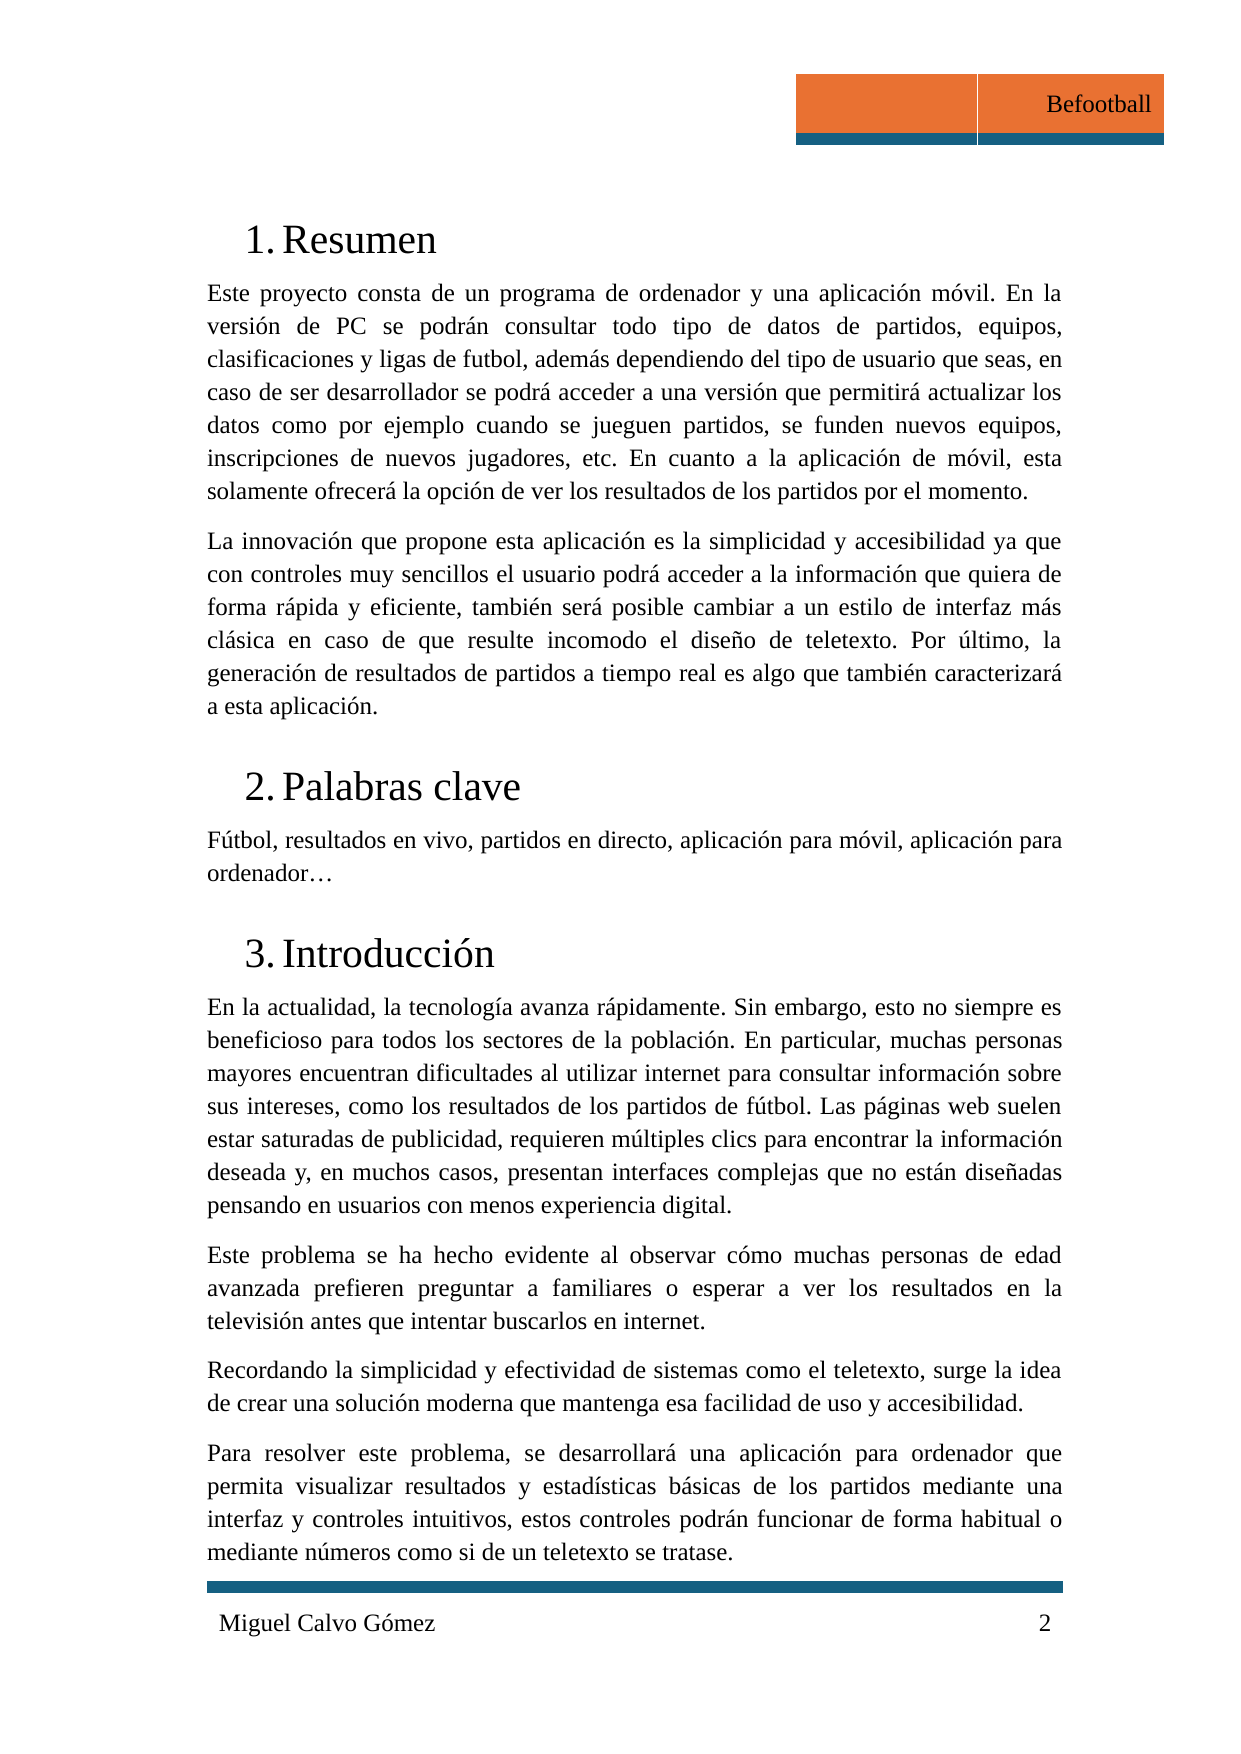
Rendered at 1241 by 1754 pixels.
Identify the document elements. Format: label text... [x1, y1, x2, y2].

text Este problema se ha hecho evidente al observar cómo muchas personas de edad avanzada prefieren preguntar a familiares o esperar a ver los resultados en la televisión antes que intentar buscarlos en internet. [207, 1240, 1063, 1334]
text Este proyecto consta de un programa de ordenador y una aplicación móvil. En la versión de PC se podrán consultar todo tipo de datos de partidos, equipos, clasificaciones y ligas de futbol, además dependiendo del tipo de usuario que seas, en caso de ser desarrollador se podrá acceder a una versión que permitirá actualizar los datos como por ejemplo cuando se jueguen partidos, se funden nuevos equipos, inscripciones de nuevos jugadores, etc. En cuanto a la aplicación de móvil, esta solamente ofrecerá la opción de ver los resultados de los partidos por el momento. [207, 278, 1063, 505]
text La innovación que propone esta aplicación es la simplicidad y accesibilidad ya que con controles muy sencillos el usuario podrá acceder a la información que quiera de forma rápida y eficiente, también será posible cambiar a un estilo de interfaz más clásica en caso de que resulte incomodo el diseño de teletexto. Por último, la generación de resultados de partidos a tiempo real es algo que también caracterizará a esta aplicación. [207, 526, 1063, 720]
text Para resolver este problema, se desarrollará una aplicación para ordenador que permita visualizar resultados y estadísticas básicas de los partidos mediante una interfaz y controles intuitivos, estos controles podrán funcionar de forma habitual o mediante números como si de un teletexto se tratase. [207, 1438, 1063, 1566]
text En la actualidad, la tecnología avanza rápidamente. Sin embargo, esto no siempre es beneficioso para todos los sectores de la población. En particular, muchas personas mayores encuentran dificultades al utilizar internet para consultar información sobre sus intereses, como los resultados de los partidos de fútbol. Las páginas web suelen estar saturadas de publicidad, requieren múltiples clics para encontrar la información deseada y, en muchos casos, presentan interfaces complejas que no están diseñadas pensando en usuarios con menos experiencia digital. [207, 992, 1063, 1219]
subtitle Palabras clave [244, 762, 1063, 809]
text Fútbol, resultados en vivo, partidos en directo, aplicación para móvil, aplicación para ordenador… [207, 825, 1063, 887]
subtitle Introducción [244, 928, 1063, 976]
text Recordando la simplicidad y efectividad de sistemas como el teletexto, surge la idea de crear una solución moderna que mantenga esa facilidad de uso y accesibilidad. [207, 1356, 1063, 1417]
subtitle Resumen [244, 215, 1063, 263]
